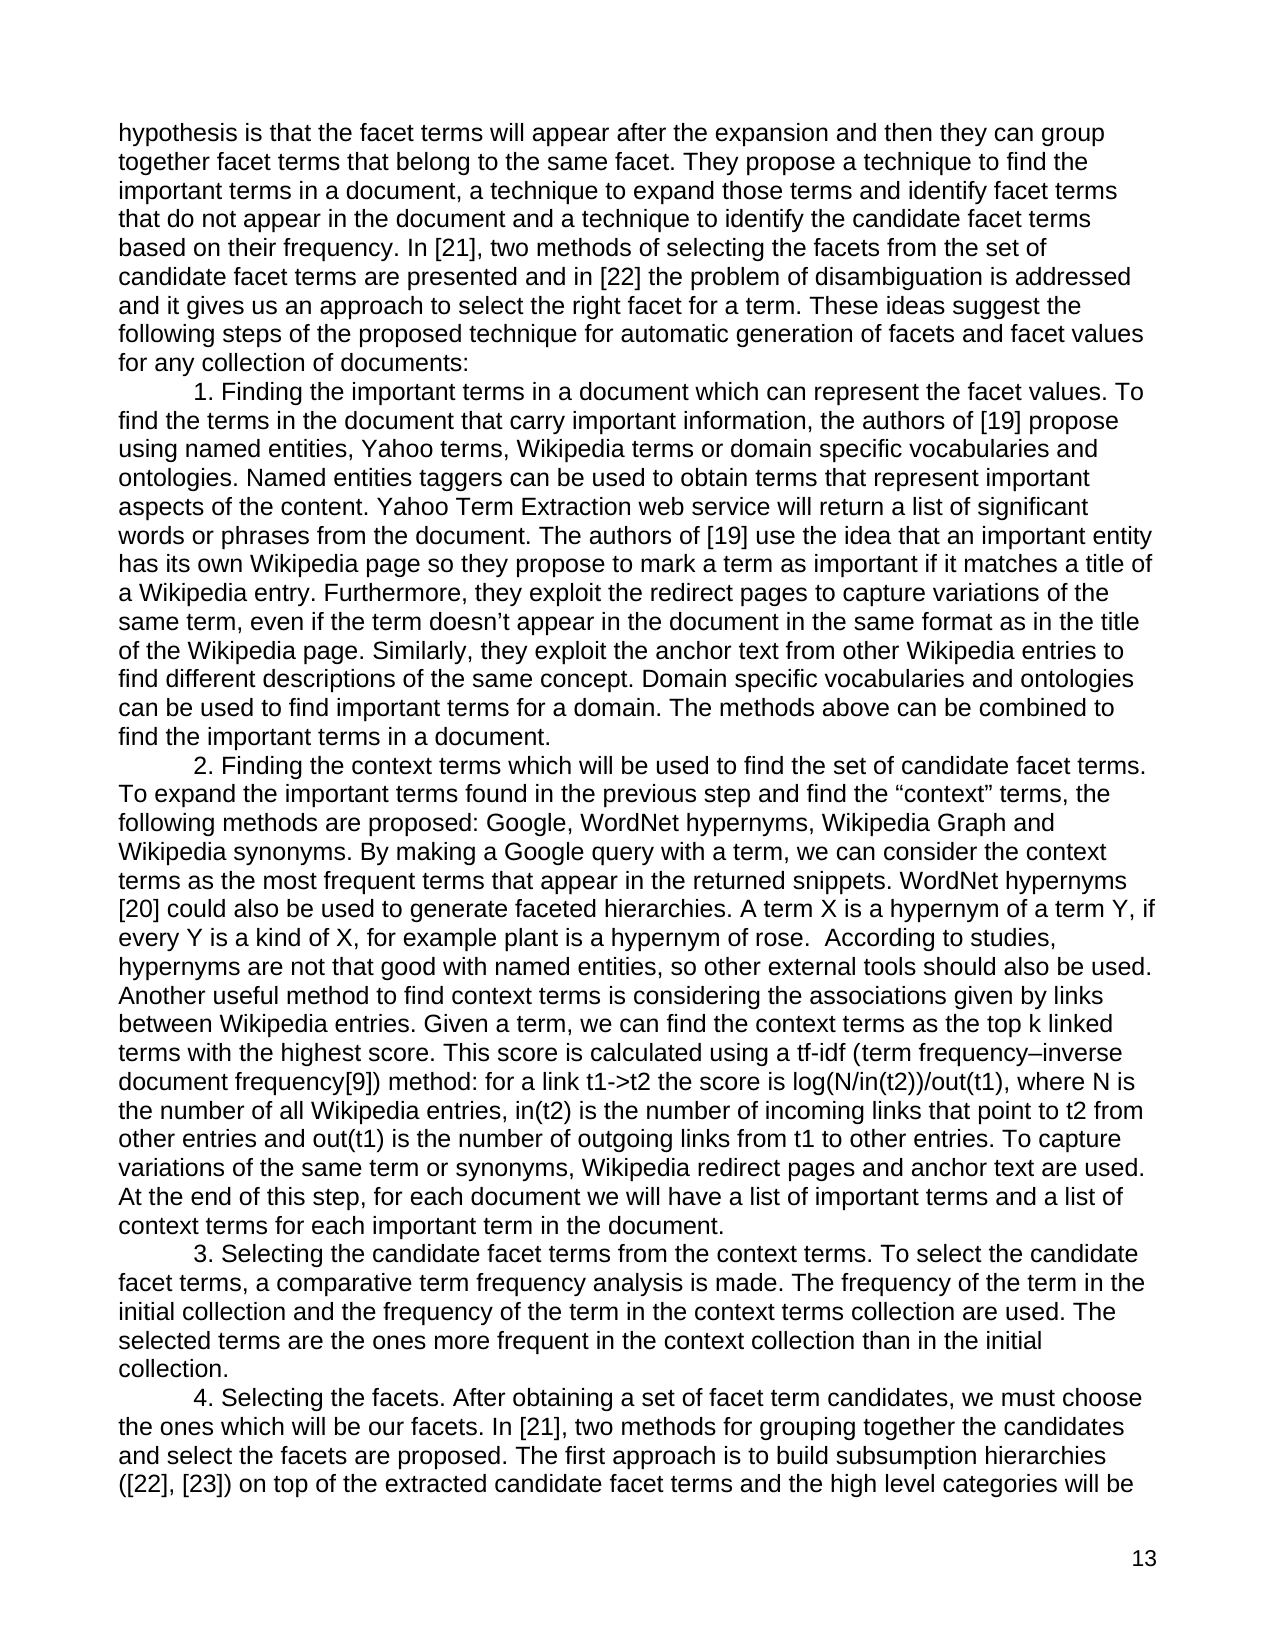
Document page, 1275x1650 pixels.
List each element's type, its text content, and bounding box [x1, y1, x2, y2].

text 1. Finding the important terms in a document which can represent the facet values. To find the terms in the document that carry important information, the authors of [19] propose using named entities, Yahoo terms, Wikipedia terms or domain specific vocabularies and ontologies. Named entities taggers can be used to obtain terms that represent important aspects of the content. Yahoo Term Extraction web service will return a list of significant words or phrases from the document. The authors of [19] use the idea that an important entity has its own Wikipedia page so they propose to mark a term as important if it matches a title of a Wikipedia entry. Furthermore, they exploit the redirect pages to capture variations of the same term, even if the term doesn’t appear in the document in the same format as in the title of the Wikipedia page. Similarly, they exploit the anchor text from other Wikipedia entries to find different descriptions of the same concept. Domain specific vocabularies and ontologies can be used to find important terms for a domain. The methods above can be combined to find the important terms in a document. [118, 377, 1157, 751]
text 2. Finding the context terms which will be used to find the set of candidate facet terms. To expand the important terms found in the previous step and find the “context” terms, the following methods are proposed: Google, WordNet hypernyms, Wikipedia Graph and Wikipedia synonyms. By making a Google query with a term, we can consider the context terms as the most frequent terms that appear in the returned snippets. WordNet hypernyms [20] could also be used to generate faceted hierarchies. A term X is a hypernym of a term Y, if every Y is a kind of X, for example plant is a hypernym of rose. According to studies, hypernyms are not that good with named entities, so other external tools should also be used. Another useful method to find context terms is considering the associations given by links between Wikipedia entries. Given a term, we can find the context terms as the top k linked terms with the highest score. This score is calculated using a tf-idf (term frequency–inverse document frequency[9]) method: for a link t1->t2 the score is log(N/in(t2))/out(t1), where N is the number of all Wikipedia entries, in(t2) is the number of incoming links that point to t2 from other entries and out(t1) is the number of outgoing links from t1 to other entries. To capture variations of the same term or synonyms, Wikipedia redirect pages and anchor text are used. At the end of this step, for each document we will have a list of important terms and a list of context terms for each important term in the document. [118, 751, 1157, 1239]
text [118, 118, 1157, 377]
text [118, 1383, 1157, 1498]
text 3. Selecting the candidate facet terms from the context terms. To select the candidate facet terms, a comparative term frequency analysis is made. The frequency of the term in the initial collection and the frequency of the term in the context terms collection are used. The selected terms are the ones more frequent in the context collection than in the initial collection. [118, 1239, 1157, 1383]
